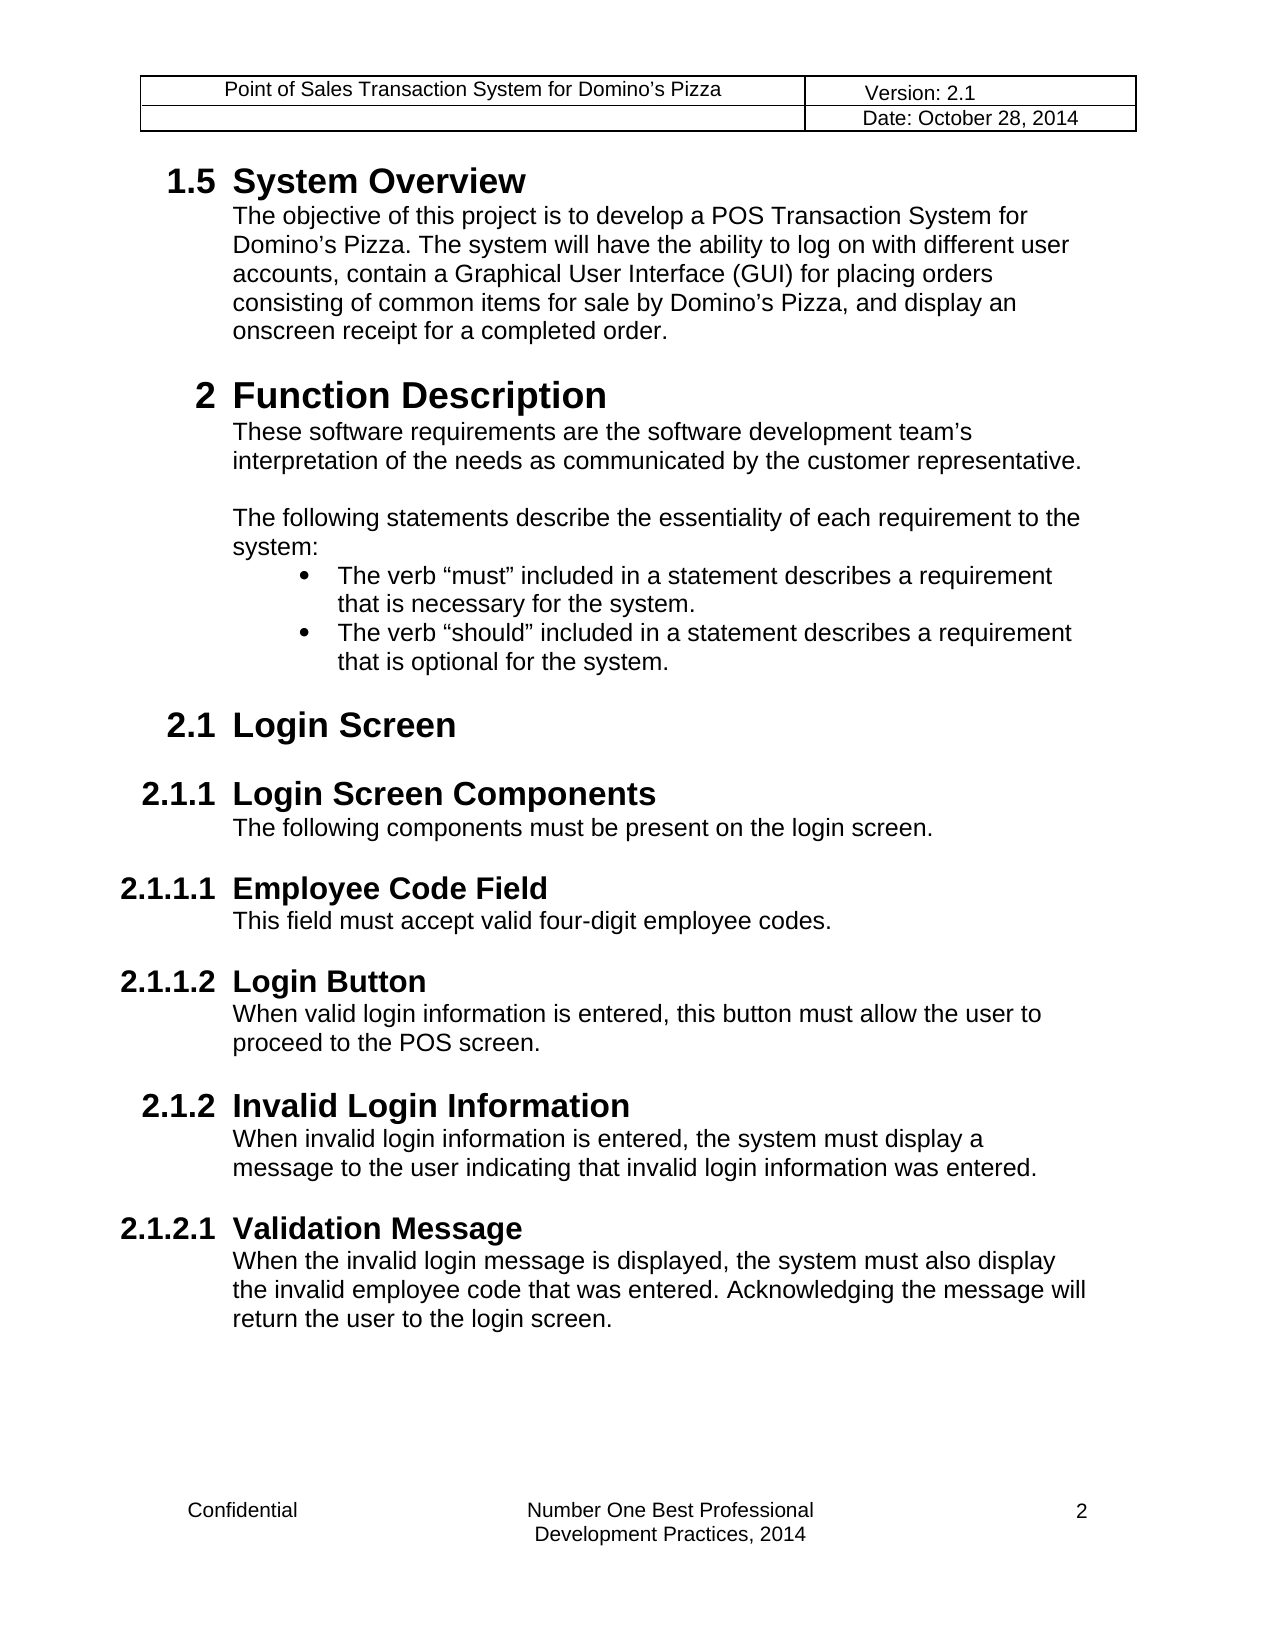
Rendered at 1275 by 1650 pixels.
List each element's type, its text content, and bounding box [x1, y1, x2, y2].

list The verb “should” included in a statement describes a requirement that is optional for the system. [300, 618, 1087, 676]
text The following statements describe the essentiality of each requirement to the system: [232, 503, 1087, 561]
text The following components must be present on the login screen. [232, 812, 1087, 841]
text These software requirements are the software development team’s interpretation of the needs as communicated by the customer representative. [232, 417, 1087, 474]
subtitle Employee Code Field [216, 870, 1087, 906]
subtitle Login Screen [216, 704, 1087, 745]
text When valid login information is entered, this button must allow the user to proceed to the POS screen. [232, 999, 1087, 1057]
text The objective of this project is to develop a POS Transaction System for Domino’s Pizza. The system will have the ability to log on with different user accounts, contain a Graphical User Interface (GUI) for placing orders consisting of common items for sale by Domino’s Pizza, and display an onscreen receipt for a completed order. [232, 201, 1087, 345]
text When invalid login information is entered, the system must display a message to the user indicating that invalid login information was entered. [232, 1124, 1087, 1182]
subtitle Invalid Login Information [216, 1086, 1087, 1124]
subtitle Login Button [216, 963, 1087, 999]
subtitle Validation Message [216, 1210, 1087, 1246]
subtitle Function Description [216, 374, 1087, 417]
text When the invalid login message is displayed, the system must also display the invalid employee code that was entered. Acknowledging the message will return the user to the login screen. [232, 1246, 1087, 1332]
subtitle Login Screen Components [216, 774, 1087, 812]
text This field must accept valid four-digit employee codes. [232, 906, 1087, 935]
subtitle System Overview [216, 161, 1087, 201]
list The verb “must” included in a statement describes a requirement that is necessary for the system. [300, 561, 1087, 618]
